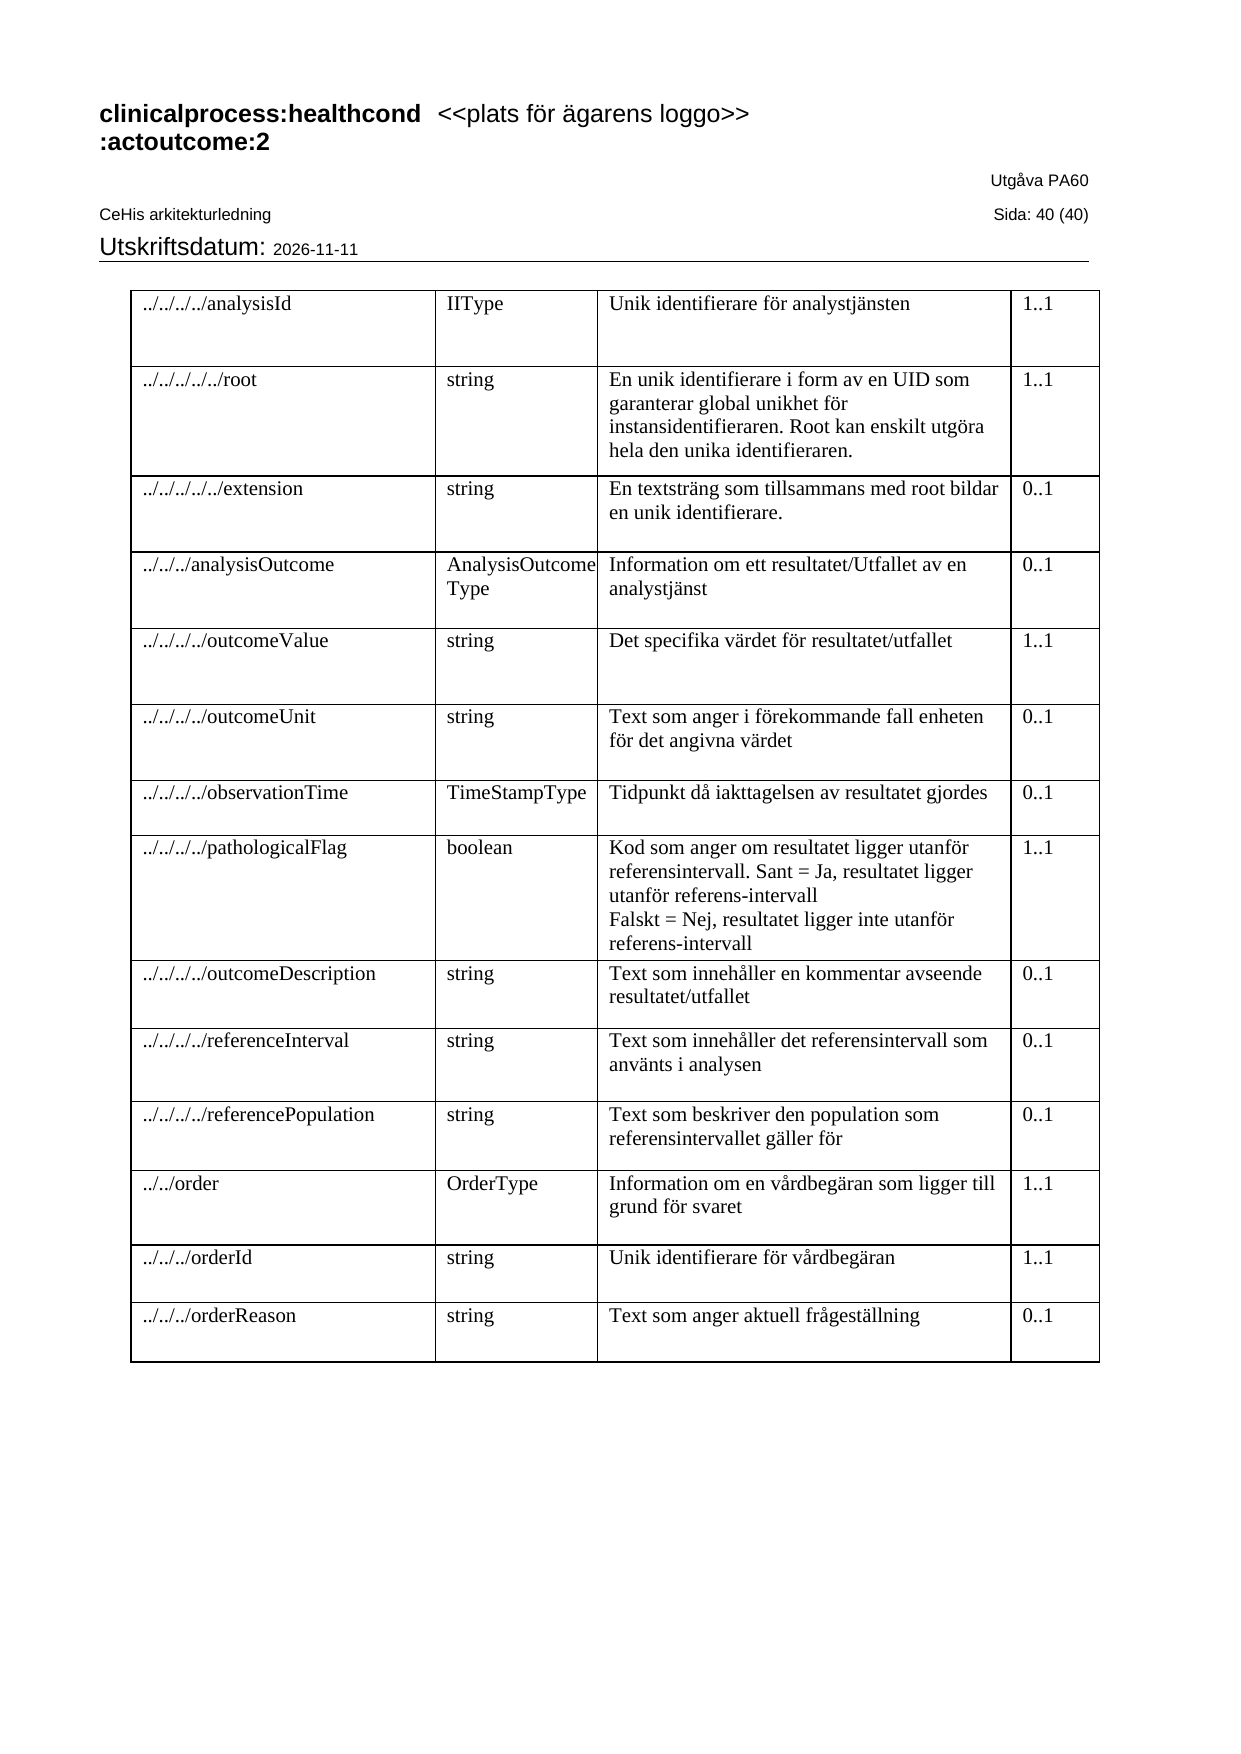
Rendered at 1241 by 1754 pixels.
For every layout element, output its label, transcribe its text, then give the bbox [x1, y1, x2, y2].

table_cell ../../../../analysisId [132, 291, 435, 366]
table_cell ../../../../outcomeValue [132, 629, 435, 703]
table_cell 0..1 [1012, 553, 1099, 627]
table_cell ../../../../referencePopulation [132, 1102, 435, 1169]
table_cell boolean [436, 836, 597, 960]
table_cell Information om ett resultatet/Utfallet av en analystjänst [598, 553, 1010, 627]
table_cell TimeStampType [436, 781, 597, 834]
table_cell 0..1 [1012, 705, 1099, 779]
table_cell Text som innehåller det referensintervall som använts i analysen [598, 1029, 1010, 1101]
table_cell Det specifika värdet för resultatet/utfallet [598, 629, 1010, 703]
table_cell 1..1 [1012, 629, 1099, 703]
table_cell Information om en vårdbegäran som ligger till grund för svaret [598, 1171, 1010, 1244]
table_cell Text som anger aktuell frågeställning [598, 1303, 1010, 1361]
table_cell ../../../../outcomeUnit [132, 705, 435, 779]
table_cell 0..1 [1012, 1303, 1099, 1361]
table_cell OrderType [436, 1171, 597, 1244]
table_cell ../../../../../root [132, 367, 435, 475]
table_cell 1..1 [1012, 367, 1099, 475]
table_cell string [436, 1246, 597, 1302]
table_cell string [436, 367, 597, 475]
table_cell 1..1 [1012, 1171, 1099, 1244]
table_cell En unik identifierare i form av en UID som garanterar global unikhet för instansidentifieraren. Root kan enskilt utgöra hela den unika identifieraren. [598, 367, 1010, 475]
table_cell ../../../orderReason [132, 1303, 435, 1361]
table_cell Text som innehåller en kommentar avseende resultatet/utfallet [598, 961, 1010, 1028]
table_cell 0..1 [1012, 961, 1099, 1028]
table_cell 1..1 [1012, 1246, 1099, 1302]
table_cell 0..1 [1012, 1029, 1099, 1101]
table_cell Kod som anger om resultatet ligger utanför referensintervall. Sant = Ja, resultatet ligger utanför referens-intervall Falskt = Nej, resultatet ligger inte utanför referens-intervall [598, 836, 1010, 960]
table_cell 0..1 [1012, 781, 1099, 834]
table_cell Unik identifierare för analystjänsten [598, 291, 1010, 366]
table_cell ../../../../../extension [132, 477, 435, 551]
table_cell string [436, 705, 597, 779]
table_cell ../../order [132, 1171, 435, 1244]
table_cell ../../../../referenceInterval [132, 1029, 435, 1101]
table_cell string [436, 477, 597, 551]
table_cell Text som anger i förekommande fall enheten för det angivna värdet [598, 705, 1010, 779]
table_cell AnalysisOutcomeType [436, 553, 597, 627]
table_cell string [436, 1029, 597, 1101]
table_cell ../../../analysisOutcome [132, 553, 435, 627]
table_cell string [436, 629, 597, 703]
table_cell 0..1 [1012, 1102, 1099, 1169]
table_cell En textsträng som tillsammans med root bildar en unik identifierare. [598, 477, 1010, 551]
table_cell string [436, 1303, 597, 1361]
table_cell ../../../orderId [132, 1246, 435, 1302]
table_cell string [436, 1102, 597, 1169]
table_cell string [436, 961, 597, 1028]
table_cell IIType [436, 291, 597, 366]
table_cell ../../../../observationTime [132, 781, 435, 834]
table_cell 1..1 [1012, 836, 1099, 960]
table_cell Unik identifierare för vårdbegäran [598, 1246, 1010, 1302]
table_cell Tidpunkt då iakttagelsen av resultatet gjordes [598, 781, 1010, 834]
table_cell ../../../../outcomeDescription [132, 961, 435, 1028]
table_cell 1..1 [1012, 291, 1099, 366]
table_cell Text som beskriver den population som referensintervallet gäller för [598, 1102, 1010, 1169]
table_cell 0..1 [1012, 477, 1099, 551]
table_cell ../../../../pathologicalFlag [132, 836, 435, 960]
